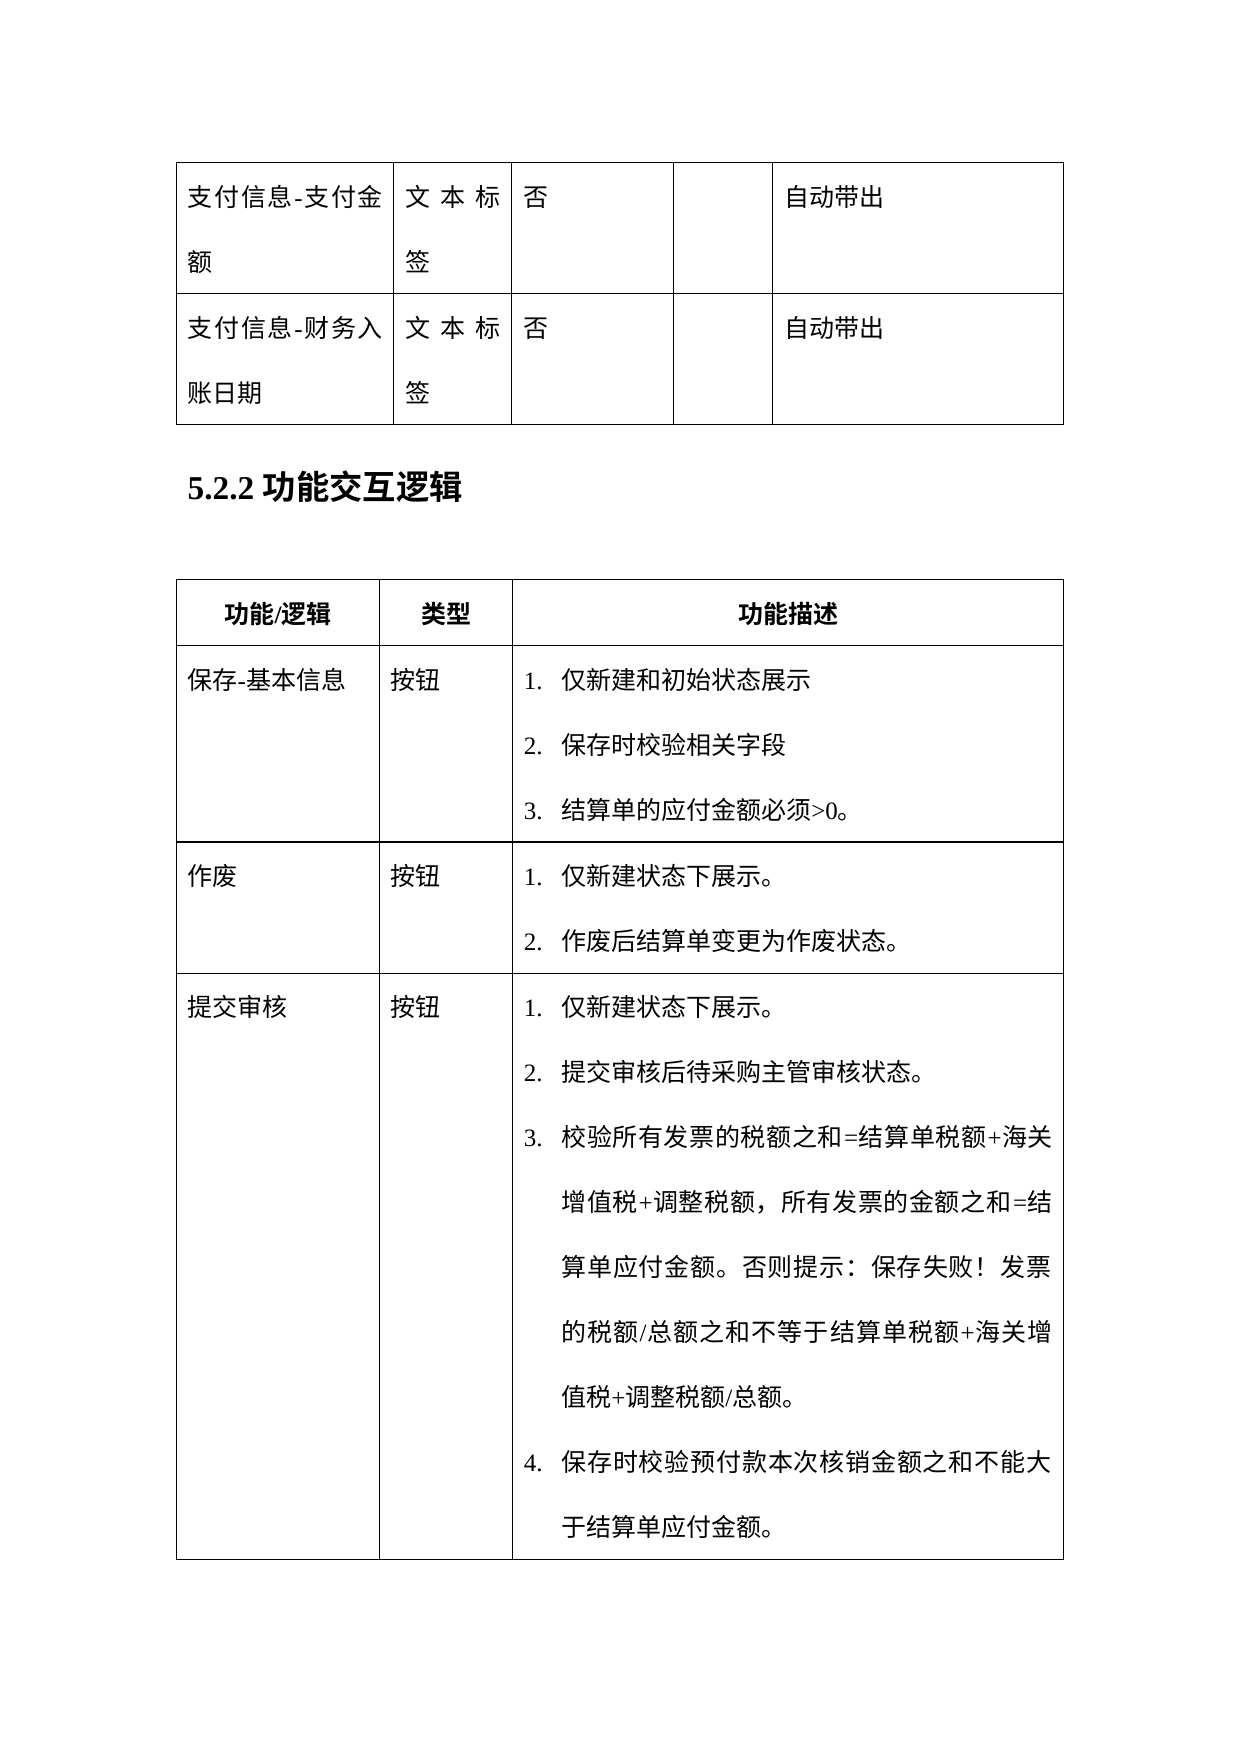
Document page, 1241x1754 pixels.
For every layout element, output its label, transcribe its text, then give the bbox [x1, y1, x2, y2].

table_cell 保存-基本信息 [177, 646, 379, 841]
table_header 类型 [380, 580, 512, 645]
table_cell 仅新建状态下展示。 提交审核后待采购主管审核状态。 校验所有发票的税额之和=结算单税额+海关增值税+调整税额，所有发票的金额之和=结算单应付金额。否则提示：保存失败！发票的税额/总额之和不等于结算单税额+海关增值税+调整税额/总额。 保存时校验预付款本次核销金额之和不能大于结算单应付金额。 [513, 974, 1063, 1558]
table_cell 否 [512, 294, 673, 424]
table_cell [674, 294, 772, 424]
table_header 功能/逻辑 [177, 580, 379, 645]
table_cell 支付信息-财务入账日期 [177, 294, 393, 424]
table_cell 文本标签 [394, 294, 511, 424]
table_cell 自动带出 [773, 294, 1063, 424]
table_cell 支付信息-支付金额 [177, 163, 393, 293]
table_cell 仅新建和初始状态展示 保存时校验相关字段 结算单的应付金额必须>0。 [513, 646, 1063, 841]
table_cell [674, 163, 772, 293]
table_cell 按钮 [380, 974, 512, 1558]
table_header 功能描述 [513, 580, 1063, 645]
table_cell 按钮 [380, 843, 512, 972]
subtitle 5.2.2 功能交互逻辑 [187, 452, 1053, 517]
table_cell 否 [512, 163, 673, 293]
table_cell 提交审核 [177, 974, 379, 1558]
table_cell 按钮 [380, 646, 512, 841]
table_cell 文本标签 [394, 163, 511, 293]
table_cell 自动带出 [773, 163, 1063, 293]
table_cell 仅新建状态下展示。 作废后结算单变更为作废状态。 [513, 843, 1063, 972]
table_cell 作废 [177, 843, 379, 972]
